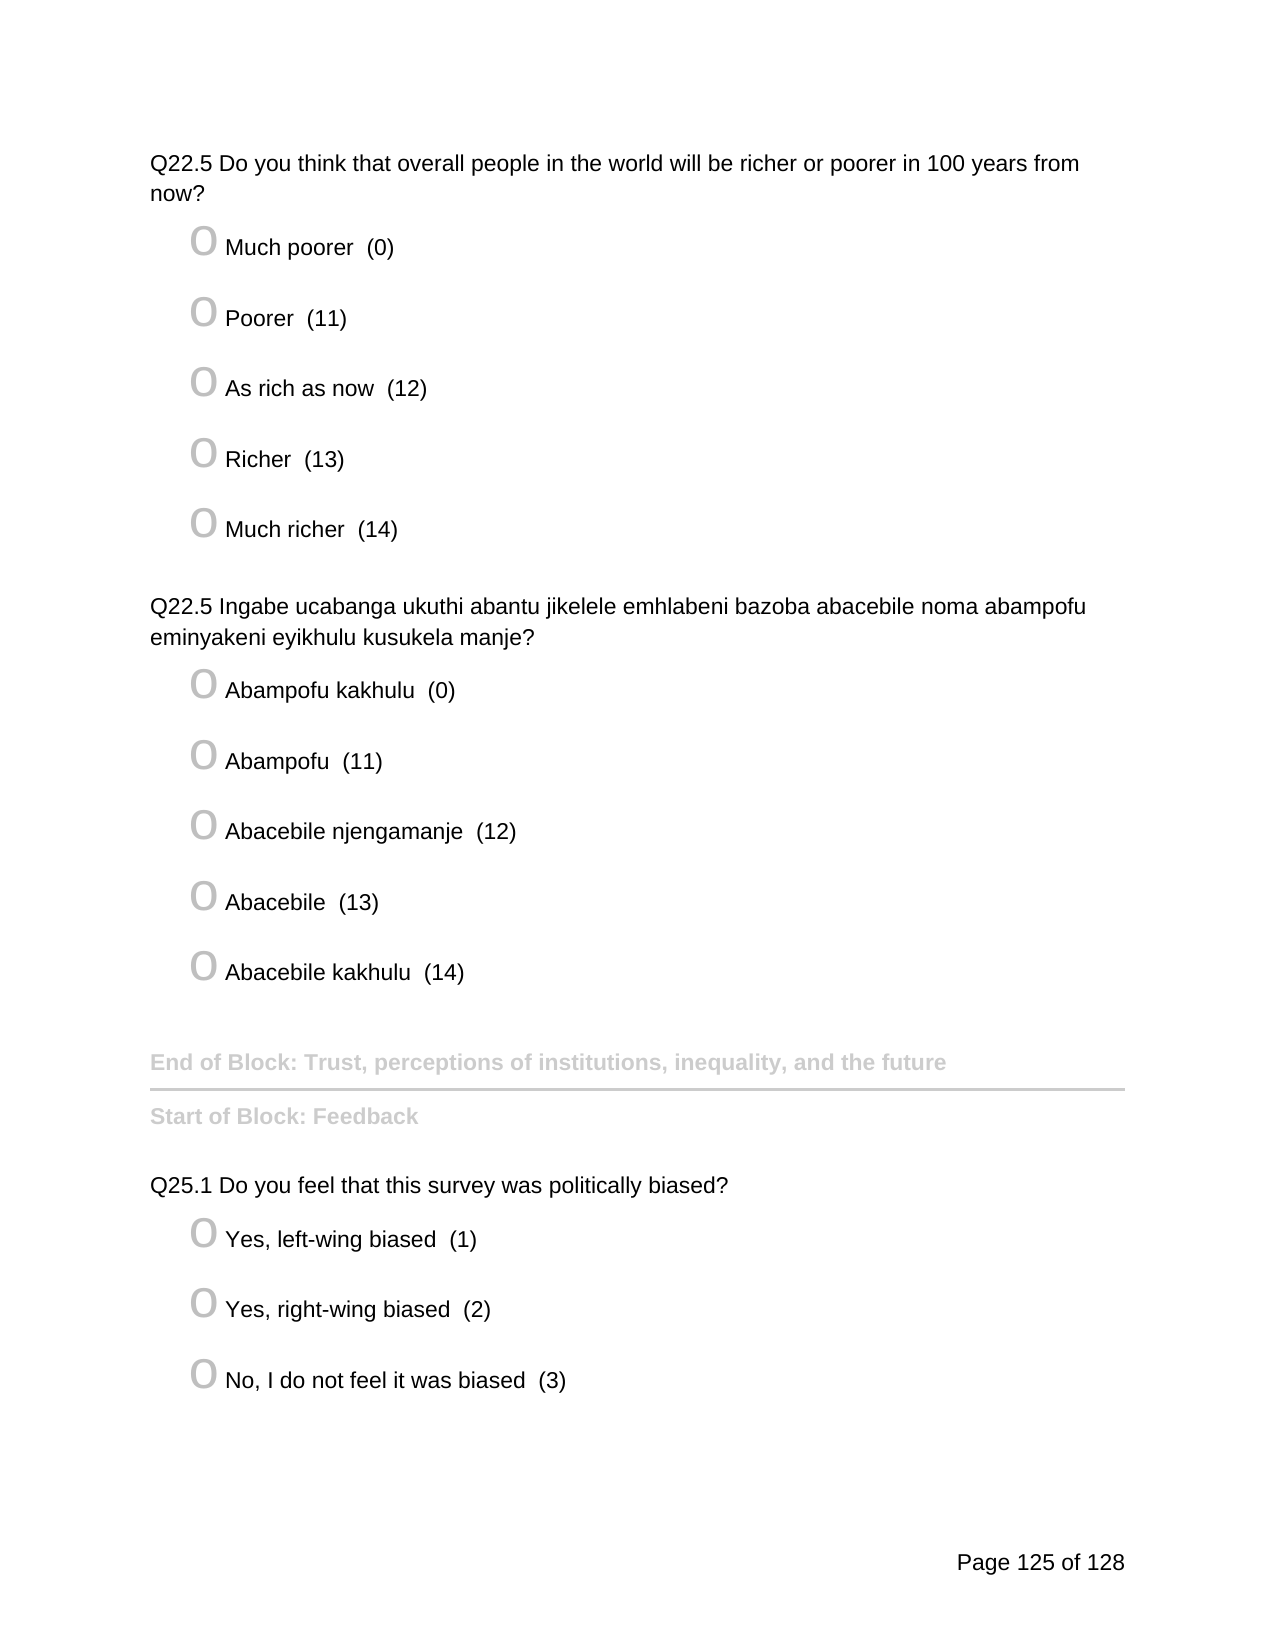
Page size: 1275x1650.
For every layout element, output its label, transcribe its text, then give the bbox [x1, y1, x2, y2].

list Abacebile njengamanje (12) [187, 795, 1125, 856]
list Abampofu (11) [187, 724, 1125, 786]
text End of Block: Trust, perceptions of institutions, inequality, and the future [150, 1049, 1125, 1075]
list Richer (13) [187, 422, 1125, 483]
list Much richer (14) [187, 492, 1125, 554]
list Yes, left-wing biased (1) [187, 1202, 1125, 1264]
list Yes, right-wing biased (2) [187, 1273, 1125, 1334]
list Abampofu kakhulu (0) [187, 654, 1125, 715]
list No, I do not feel it was biased (3) [187, 1343, 1125, 1405]
text Q22.5 Do you think that overall people in the world will be richer or poorer in 100 years from now? [150, 150, 1125, 207]
list Much poorer (0) [187, 210, 1125, 272]
text Q22.5 Ingabe ucabanga ukuthi abantu jikelele emhlabeni bazoba abacebile noma abampofu eminyakeni eyikhulu kusukela manje? [150, 593, 1125, 650]
list Abacebile kakhulu (14) [187, 936, 1125, 997]
text Q25.1 Do you feel that this survey was politically biased? [150, 1172, 1125, 1198]
list Abacebile (13) [187, 865, 1125, 927]
list Poorer (11) [187, 281, 1125, 342]
list As rich as now (12) [187, 351, 1125, 413]
text Start of Block: Feedback [150, 1103, 1125, 1129]
